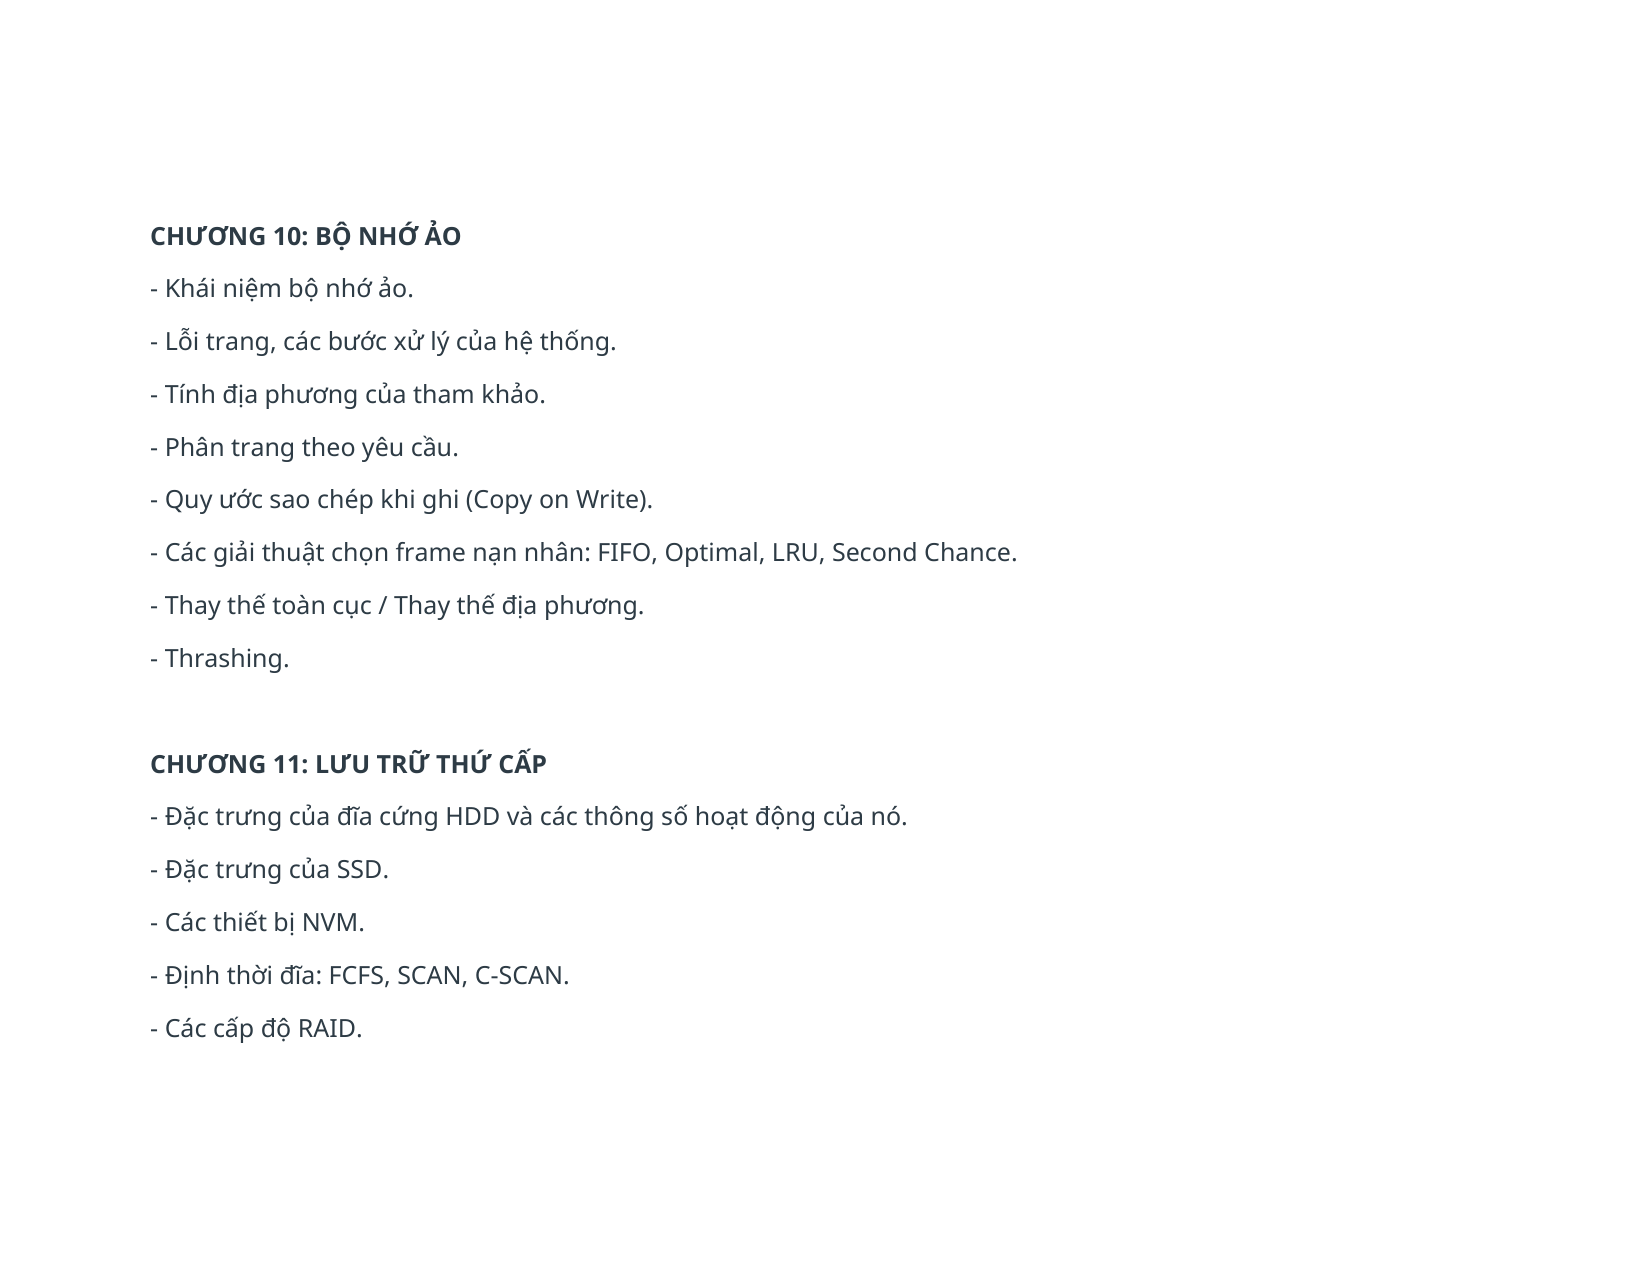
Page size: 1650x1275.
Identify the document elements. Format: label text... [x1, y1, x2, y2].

text - Tính địa phương của tham khảo. [150, 377, 1500, 411]
text CHƯƠNG 10: BỘ NHỚ ẢO [150, 150, 1500, 252]
text - Thrashing. [150, 641, 1500, 675]
text - Các cấp độ RAID. [150, 1010, 1500, 1044]
text - Đặc trưng của đĩa cứng HDD và các thông số hoạt động của nó. [150, 799, 1500, 833]
text - Đặc trưng của SSD. [150, 852, 1500, 886]
text - Lỗi trang, các bước xử lý của hệ thống. [150, 324, 1500, 358]
text - Các giải thuật chọn frame nạn nhân: FIFO, Optimal, LRU, Second Chance. [150, 535, 1500, 569]
text - Quy ước sao chép khi ghi (Copy on Write). [150, 482, 1500, 516]
text CHƯƠNG 11: LƯU TRỮ THỨ CẤP [150, 746, 1500, 780]
text - Các thiết bị NVM. [150, 905, 1500, 939]
text - Định thời đĩa: FCFS, SCAN, C-SCAN. [150, 957, 1500, 992]
text - Khái niệm bộ nhớ ảo. [150, 271, 1500, 305]
text - Phân trang theo yêu cầu. [150, 429, 1500, 463]
text - Thay thế toàn cục / Thay thế địa phương. [150, 588, 1500, 622]
